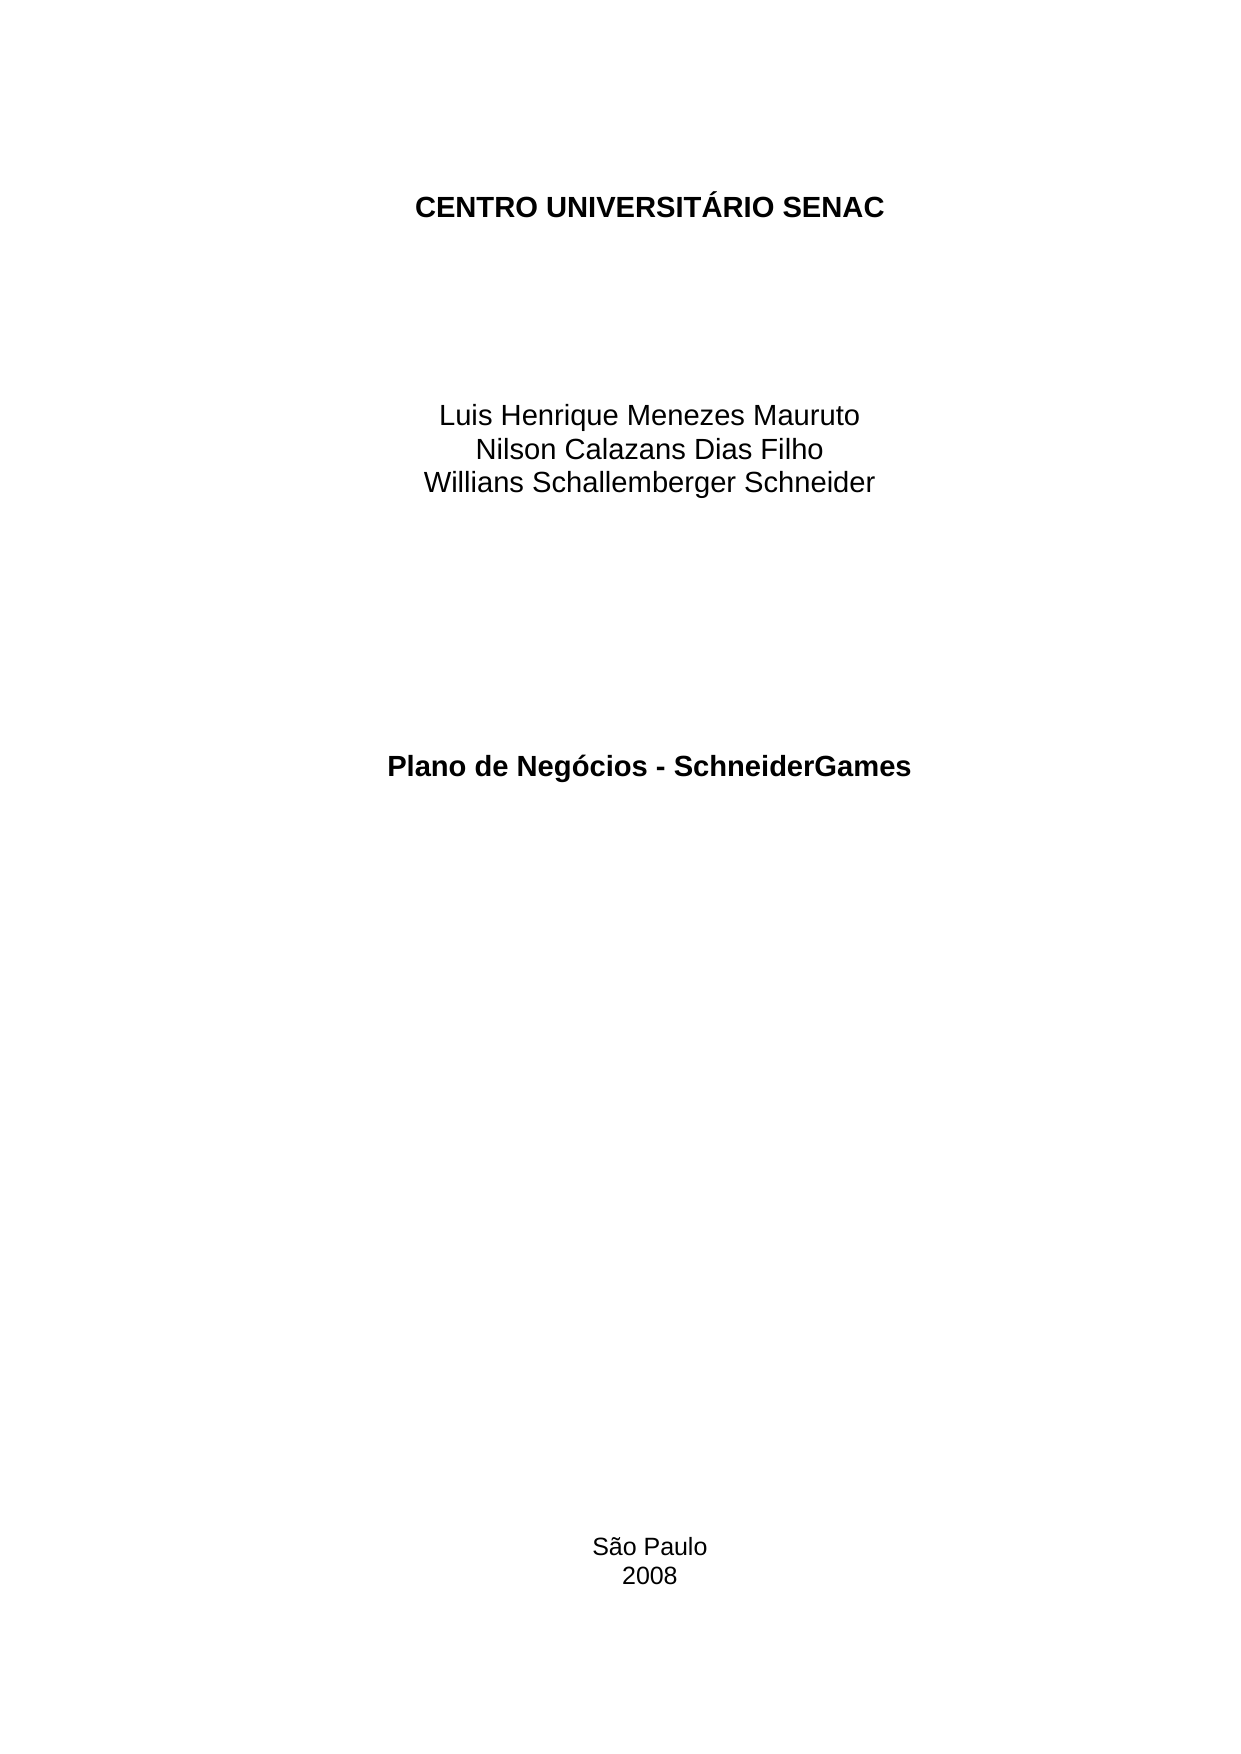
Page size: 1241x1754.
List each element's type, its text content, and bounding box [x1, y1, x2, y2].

text São Paulo 2008 [177, 1532, 1122, 1590]
text centro universitário senac [177, 190, 1122, 223]
text Luis Henrique Menezes Mauruto Nilson Calazans Dias Filho Willians Schallemberger Schneider [177, 398, 1122, 499]
text Plano de Negócios - SchneiderGames [177, 749, 1122, 782]
